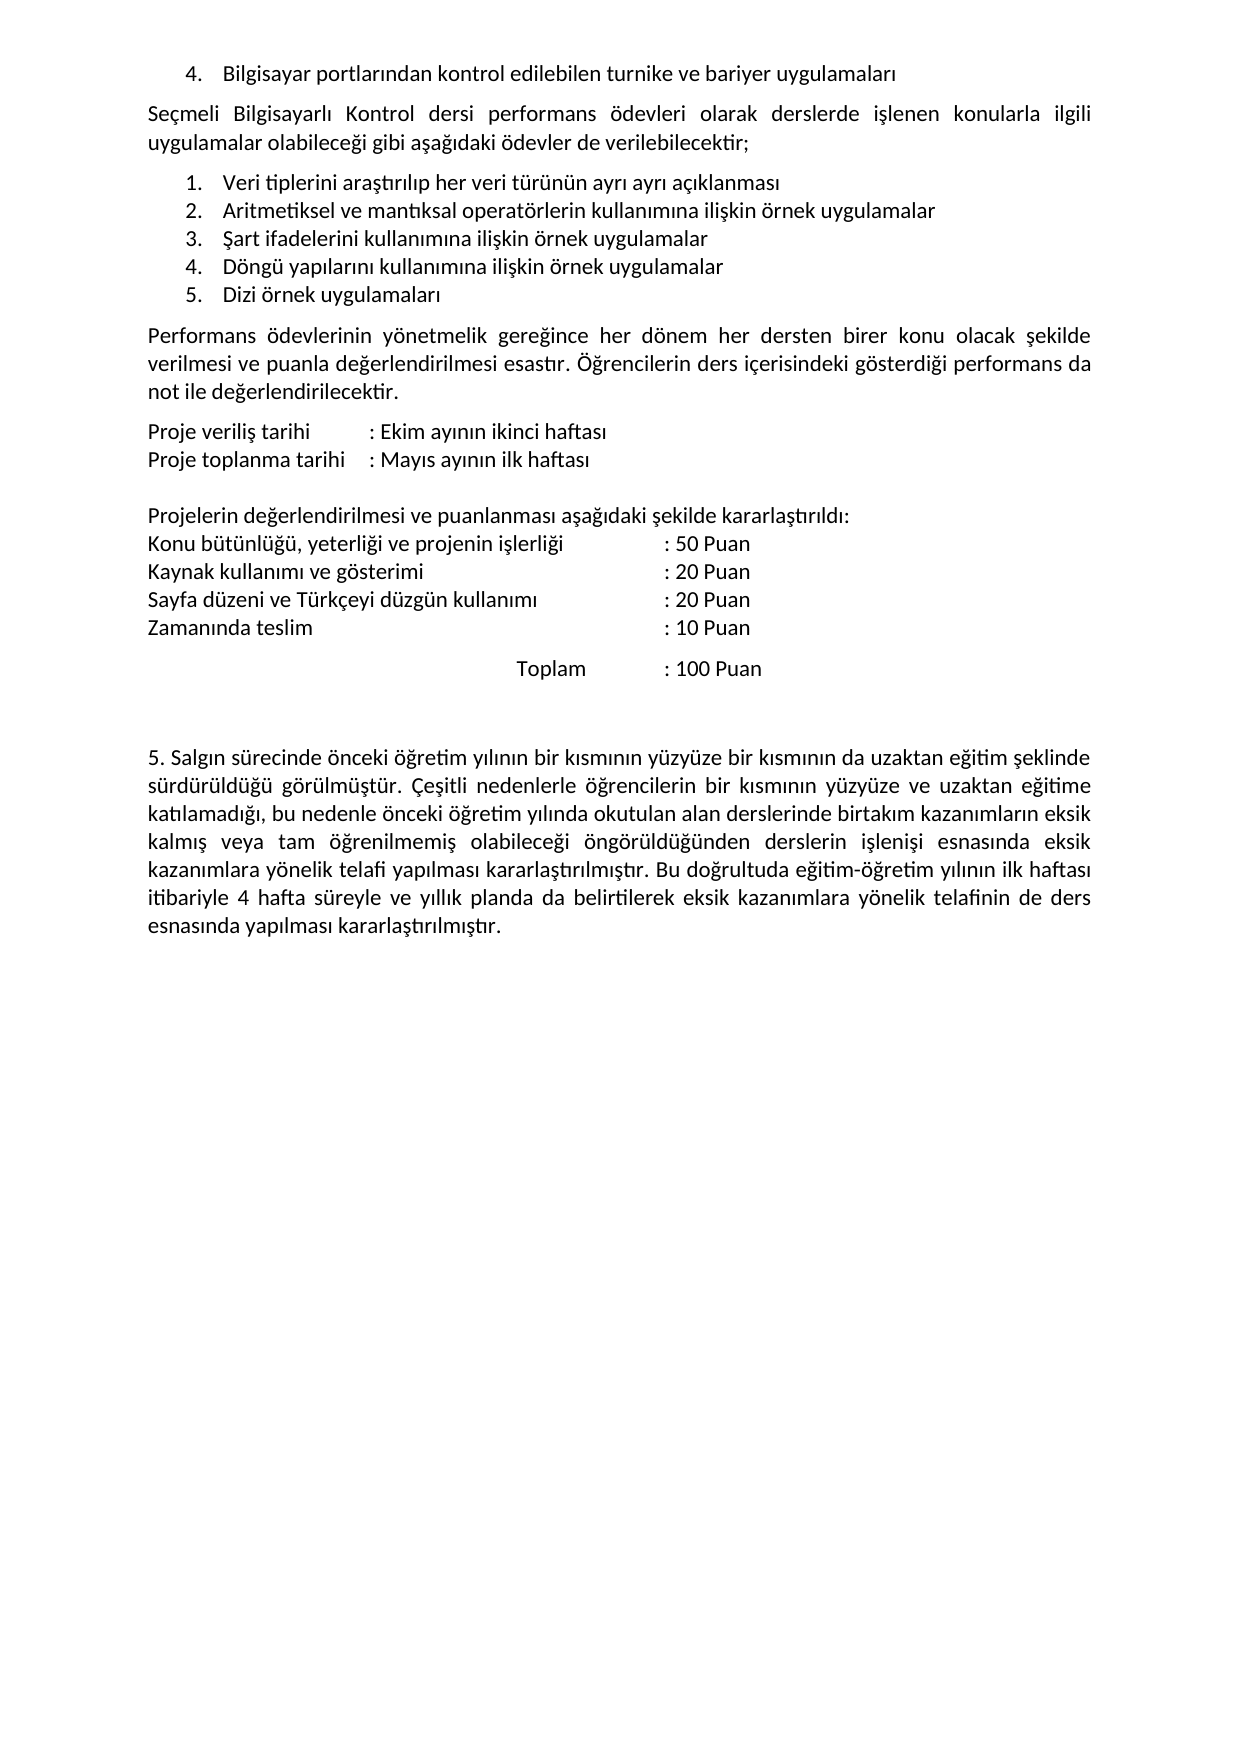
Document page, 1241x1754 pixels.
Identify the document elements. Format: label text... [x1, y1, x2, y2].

list Veri tiplerini araştırılıp her veri türünün ayrı ayrı açıklanması [185, 168, 1093, 196]
text Projelerin değerlendirilmesi ve puanlanması aşağıdaki şekilde kararlaştırıldı: [148, 501, 1093, 529]
text Sayfa düzeni ve Türkçeyi düzgün kullanımı : 20 Puan [148, 585, 1093, 613]
text Seçmeli Bilgisayarlı Kontrol dersi performans ödevleri olarak derslerde işlenen konularla ilgili uygulamalar olabileceği gibi aşağıdaki ödevler de verilebilecektir; [148, 99, 1093, 156]
list Aritmetiksel ve mantıksal operatörlerin kullanımına ilişkin örnek uygulamalar [185, 196, 1093, 224]
text Toplam : 100 Puan [148, 654, 1093, 682]
text 5. Salgın sürecinde önceki öğretim yılının bir kısmının yüzyüze bir kısmının da uzaktan eğitim şeklinde sürdürüldüğü görülmüştür. Çeşitli nedenlerle öğrencilerin bir kısmının yüzyüze ve uzaktan eğitime katılamadığı, bu nedenle önceki öğretim yılında okutulan alan derslerinde birtakım kazanımların eksik kalmış veya tam öğrenilmemiş olabileceği öngörüldüğünden derslerin işlenişi esnasında eksik kazanımlara yönelik telafi yapılması kararlaştırılmıştır. Bu doğrultuda eğitim-öğretim yılının ilk haftası itibariyle 4 hafta süreyle ve yıllık planda da belirtilerek eksik kazanımlara yönelik telafinin de ders esnasında yapılması kararlaştırılmıştır. [148, 743, 1093, 939]
text Kaynak kullanımı ve gösterimi : 20 Puan [148, 557, 1093, 585]
text Zamanında teslim : 10 Puan [148, 613, 1093, 641]
text Konu bütünlüğü, yeterliği ve projenin işlerliği : 50 Puan [148, 529, 1093, 557]
text Proje veriliş tarihi : Ekim ayının ikinci haftası [148, 417, 1093, 445]
list Döngü yapılarını kullanımına ilişkin örnek uygulamalar [185, 252, 1093, 280]
list Dizi örnek uygulamaları [185, 280, 1093, 308]
list Şart ifadelerini kullanımına ilişkin örnek uygulamalar [185, 224, 1093, 252]
text Performans ödevlerinin yönetmelik gereğince her dönem her dersten birer konu olacak şekilde verilmesi ve puanla değerlendirilmesi esastır. Öğrencilerin ders içerisindeki gösterdiği performans da not ile değerlendirilecektir. [148, 321, 1093, 405]
list Bilgisayar portlarından kontrol edilebilen turnike ve bariyer uygulamaları [185, 59, 1093, 87]
text Proje toplanma tarihi : Mayıs ayının ilk haftası [148, 445, 1093, 473]
